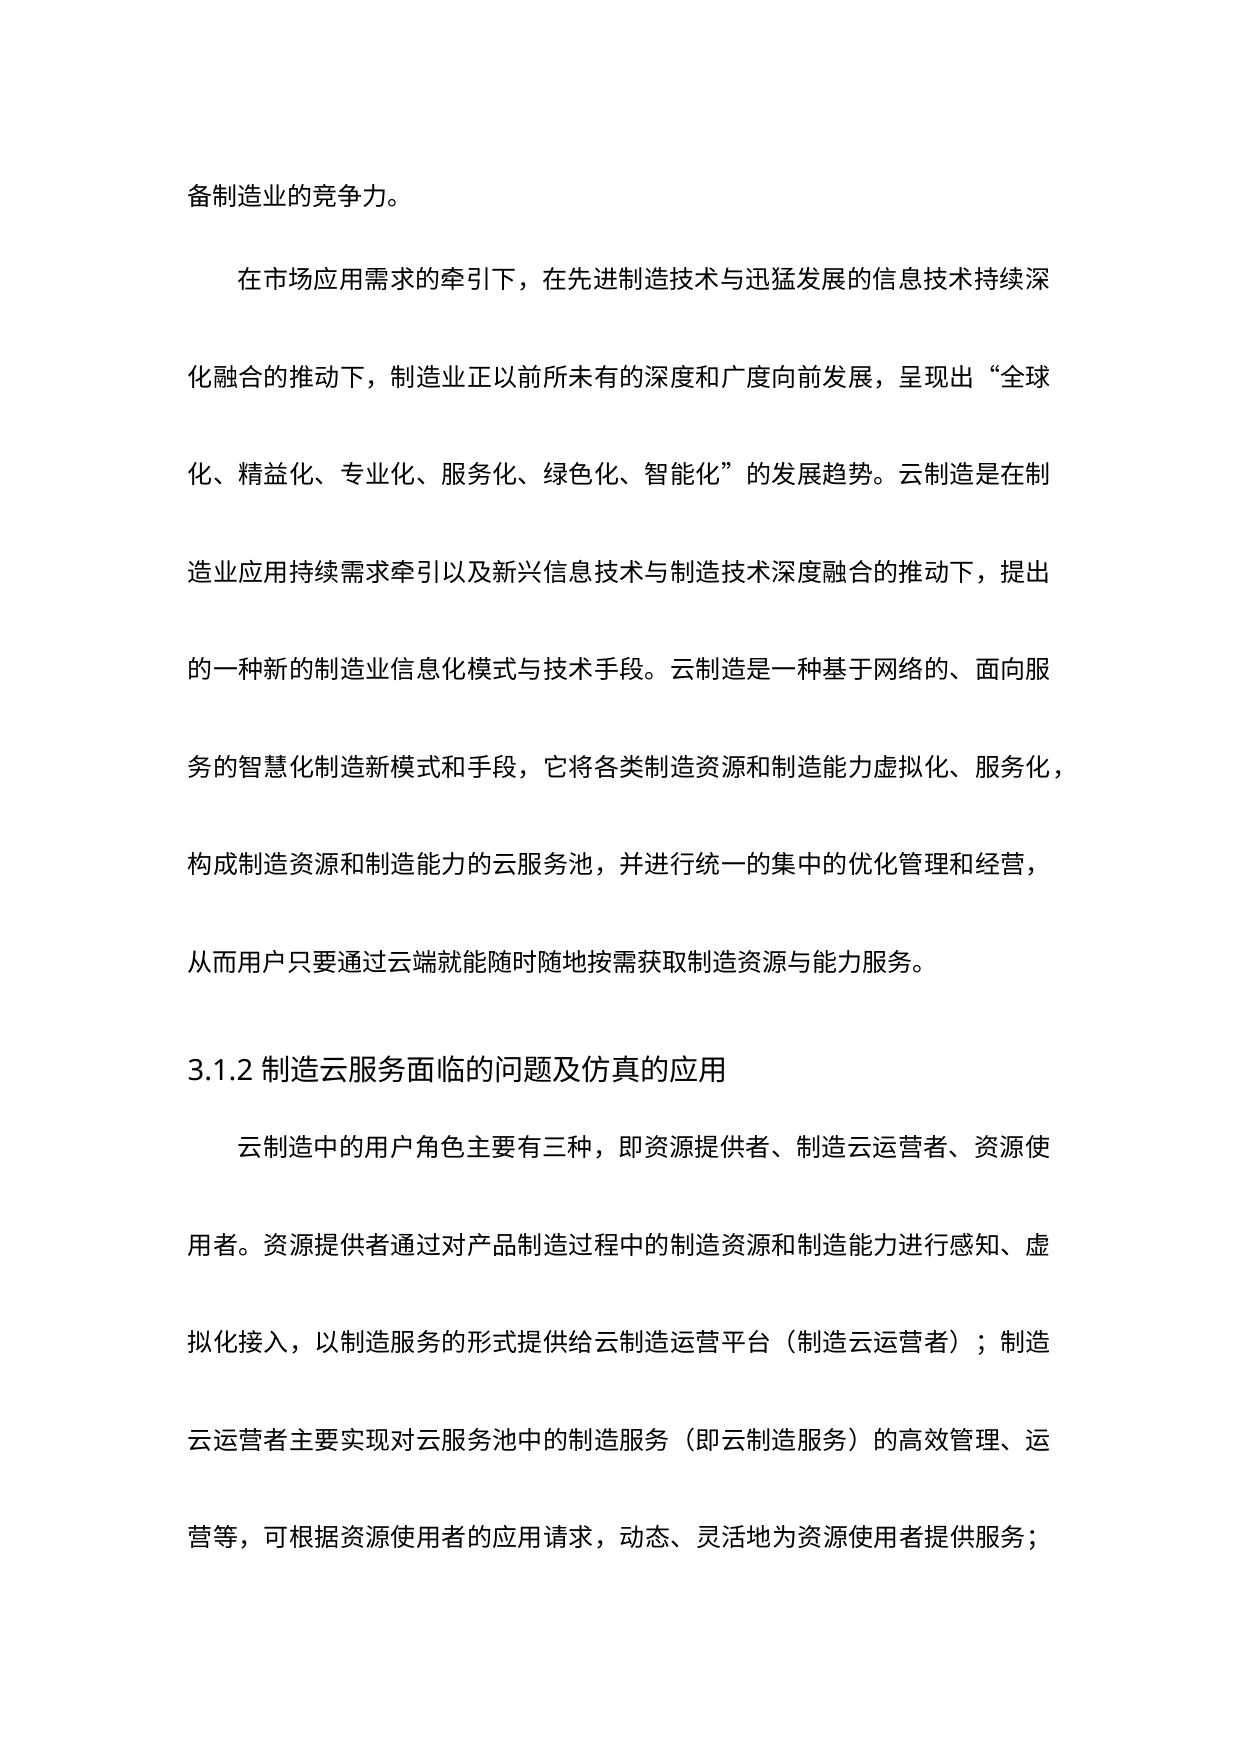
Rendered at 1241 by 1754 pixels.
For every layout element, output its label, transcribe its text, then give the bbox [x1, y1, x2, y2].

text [187, 1113, 1053, 1568]
text 在市场应用需求的牵引下，在先进制造技术与迅猛发展的信息技术持续深化融合的推动下，制造业正以前所未有的深度和广度向前发展，呈现出“全球化、精益化、专业化、服务化、绿色化、智能化”的发展趋势。云制造是在制造业应用持续需求牵引以及新兴信息技术与制造技术深度融合的推动下，提出的一种新的制造业信息化模式与技术手段。云制造是一种基于网络的、面向服务的智慧化制造新模式和手段，它将各类制造资源和制造能力虚拟化、服务化，构成制造资源和制造能力的云服务池，并进行统一的集中的优化管理和经营，从而用户只要通过云端就能随时随地按需获取制造资源与能力服务。 [187, 245, 1053, 993]
subtitle 3.1.2 制造云服务面临的问题及仿真的应用 [187, 1036, 1053, 1101]
